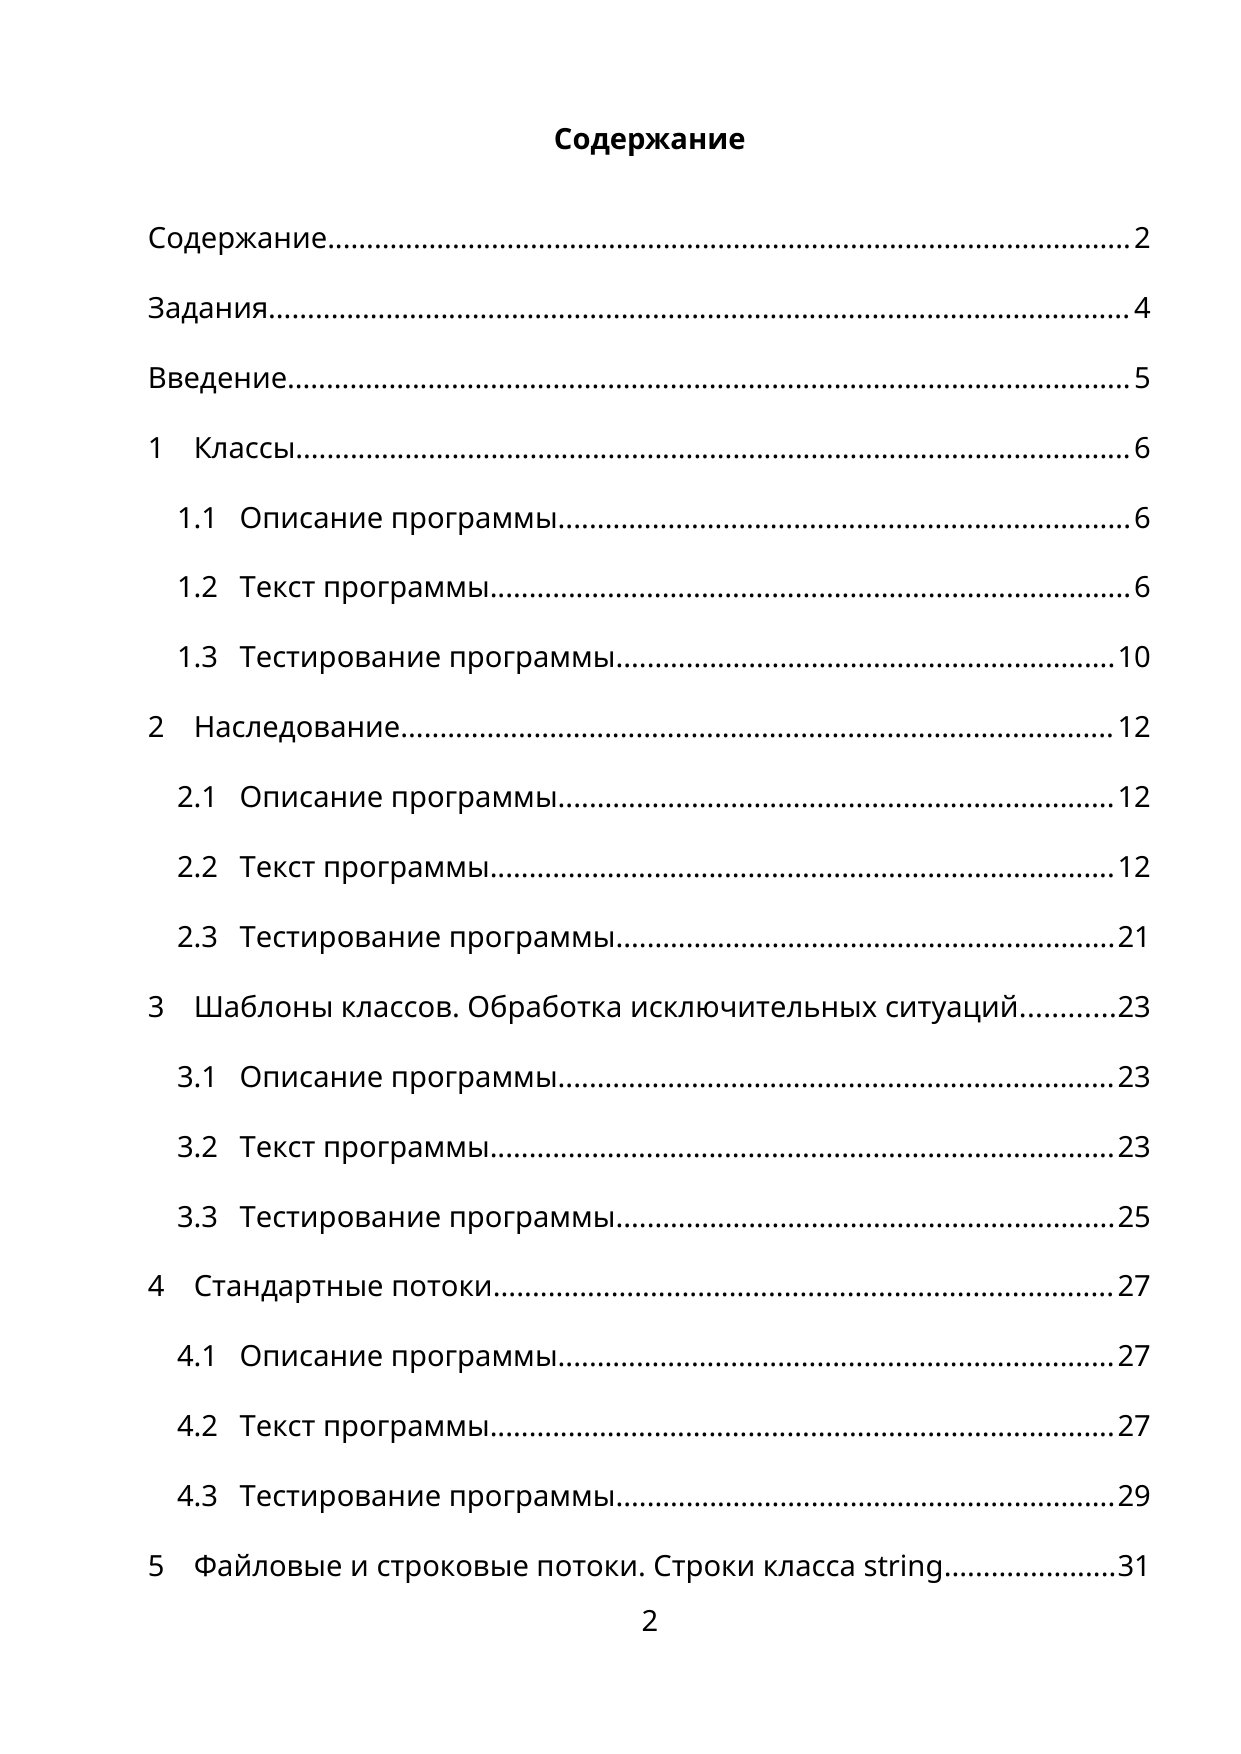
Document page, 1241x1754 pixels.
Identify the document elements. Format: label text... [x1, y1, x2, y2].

text 5 Файловые и строковые потоки. Строки класса string. 31 [148, 1545, 1152, 1585]
text 4.1 Описание программы 27 [177, 1336, 1152, 1375]
text 1.1 Описание программы 6 [177, 497, 1152, 537]
text 2 Наследование 12 [148, 707, 1152, 746]
text Задания 4 [148, 287, 1152, 327]
text 4.3 Тестирование программы 29 [177, 1475, 1152, 1515]
text 2.3 Тестирование программы 21 [177, 916, 1152, 956]
text Содержание 2 [148, 217, 1152, 257]
text 4 Стандартные потоки 27 [148, 1266, 1152, 1305]
text 3.1 Описание программы 23 [177, 1056, 1152, 1096]
text 1 Классы 6 [148, 427, 1152, 467]
text 3.2 Текст программы 23 [177, 1126, 1152, 1166]
text 1.2 Текст программы 6 [177, 567, 1152, 606]
text 3.3 Тестирование программы 25 [177, 1196, 1152, 1236]
text 3 Шаблоны классов. Обработка исключительных ситуаций 23 [148, 986, 1152, 1026]
text 2.1 Описание программы 12 [177, 776, 1152, 816]
text 1.3 Тестирование программы 10 [177, 637, 1152, 676]
text Введение 5 [148, 357, 1152, 397]
text 4.2 Текст программы 27 [177, 1406, 1152, 1445]
text 2.2 Текст программы 12 [177, 846, 1152, 886]
title Содержание [148, 118, 1152, 158]
